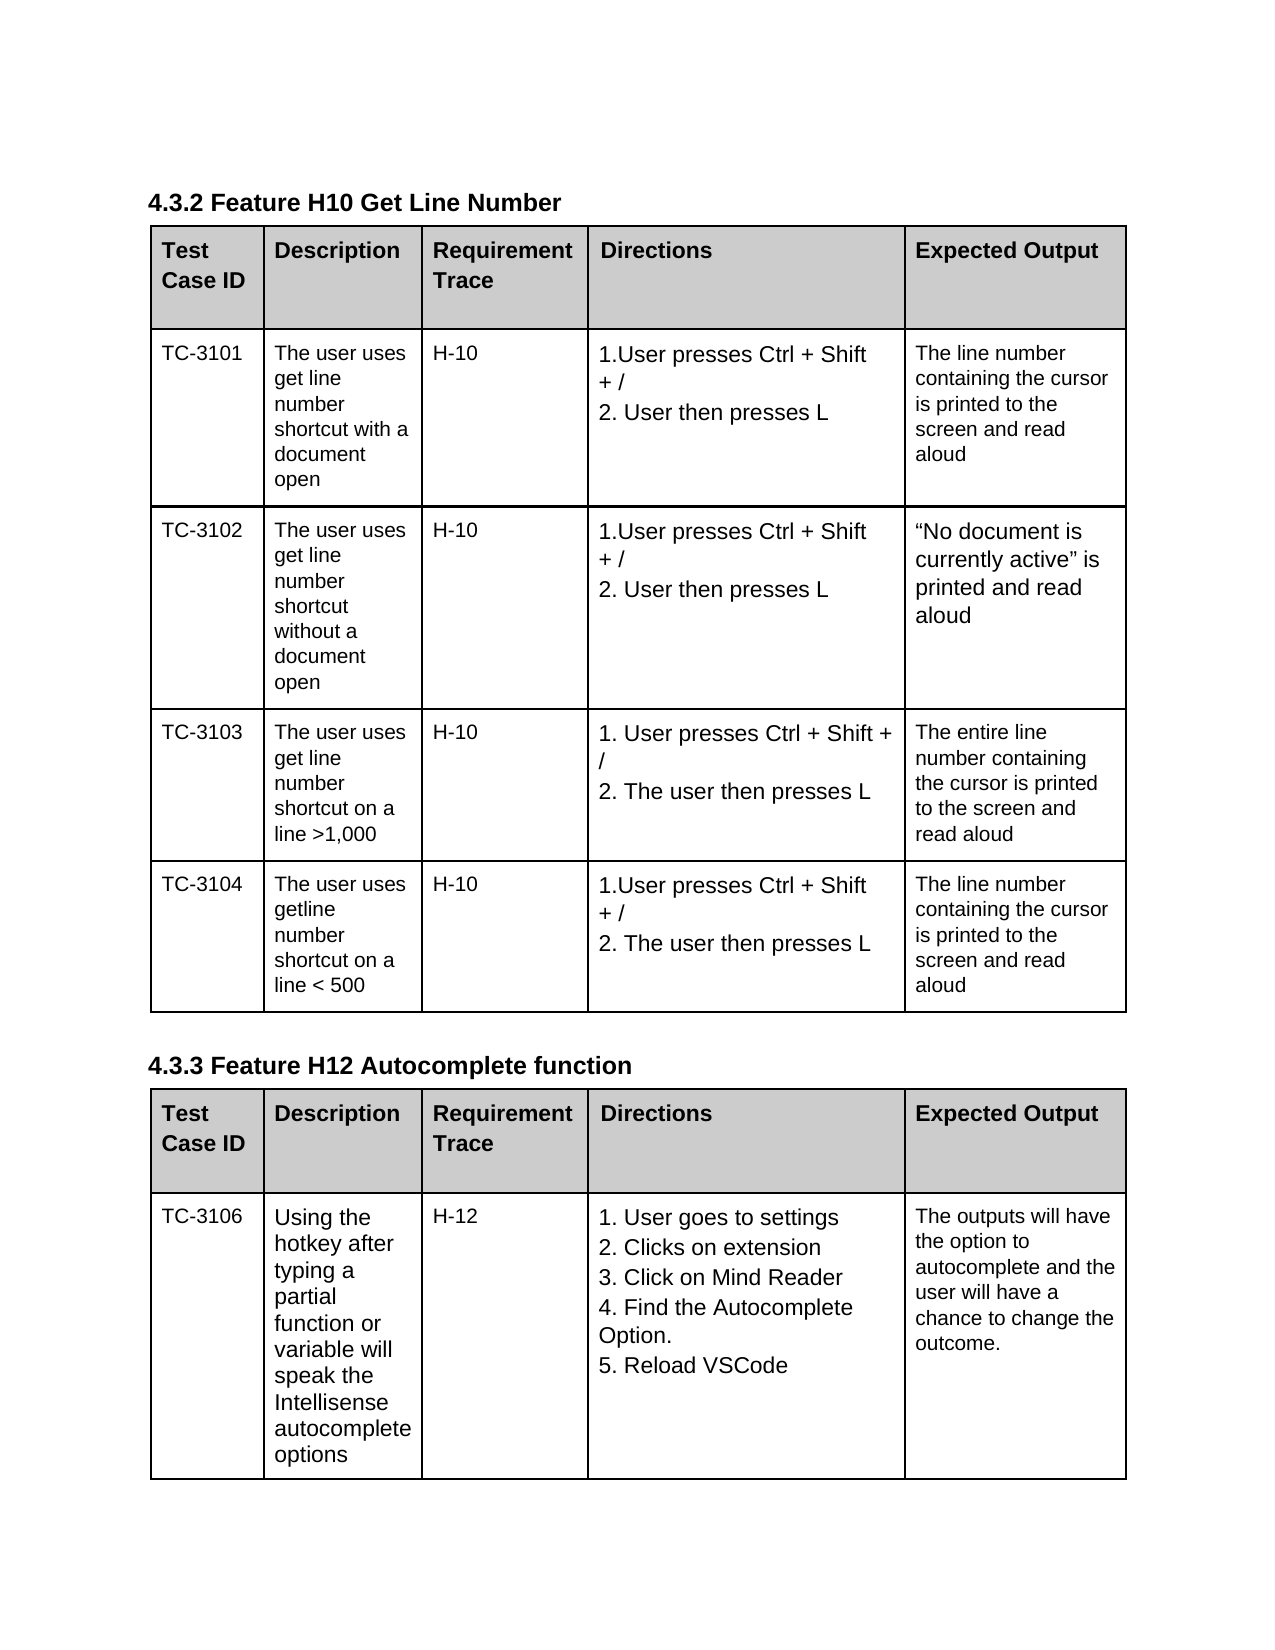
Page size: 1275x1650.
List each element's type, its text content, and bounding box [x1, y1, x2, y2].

table_cell H-10 [423, 508, 587, 708]
table_cell The user uses getline number shortcut on a line < 500 [265, 862, 421, 1011]
table_cell Using the hotkey after typing a partial function or variable will speak the Intellisense autocomplete options [265, 1194, 421, 1478]
table_cell H-10 [423, 330, 587, 505]
table_cell The line number containing the cursor is printed to the screen and read aloud [906, 862, 1125, 1011]
table_cell TC-3102 [152, 508, 263, 708]
table_cell 1.User presses Ctrl + Shift + / 2. User then presses L [589, 508, 904, 708]
table_cell TC-3104 [152, 862, 263, 1011]
table_cell 1.User presses Ctrl + Shift + / 2. User then presses L [589, 330, 904, 505]
table_header Requirement Trace [423, 227, 587, 328]
table_cell 1. User goes to settings 2. Clicks on extension 3. Click on Mind Reader 4. Find the Autocomplete Option. 5. Reload VSCode [589, 1194, 904, 1478]
table_cell 1. User presses Ctrl + Shift + / 2. The user then presses L [589, 710, 904, 859]
table_header Test Case ID [152, 227, 263, 328]
table_header Requirement Trace [423, 1090, 587, 1192]
table_cell The user uses get line number shortcut without a document open [265, 508, 421, 708]
table_cell TC-3101 [152, 330, 263, 505]
table_cell The outputs will have the option to autocomplete and the user will have a chance to change the outcome. [906, 1194, 1125, 1478]
table_cell TC-3106 [152, 1194, 263, 1478]
table_header Expected Output [906, 1090, 1125, 1192]
table_header Description [265, 1090, 421, 1192]
table_header Directions [589, 1090, 904, 1192]
table_cell H-12 [423, 1194, 587, 1478]
table_header Expected Output [906, 227, 1125, 328]
table_cell The entire line number containing the cursor is printed to the screen and read aloud [906, 710, 1125, 859]
table_cell TC-3103 [152, 710, 263, 859]
table_header Test Case ID [152, 1090, 263, 1192]
table_header Directions [589, 227, 904, 328]
table_cell The user uses get line number shortcut on a line >1,000 [265, 710, 421, 859]
table_cell “No document is currently active” is printed and read aloud [906, 508, 1125, 708]
table_cell 1.User presses Ctrl + Shift + / 2. The user then presses L [589, 862, 904, 1011]
table_cell H-10 [423, 862, 587, 1011]
table_cell H-10 [423, 710, 587, 859]
table_cell The line number containing the cursor is printed to the screen and read aloud [906, 330, 1125, 505]
subtitle 4.3.3 Feature H12 Autocomplete function [148, 1051, 1125, 1079]
table_header Description [265, 227, 421, 328]
table_cell The user uses get line number shortcut with a document open [265, 330, 421, 505]
subtitle 4.3.2 Feature H10 Get Line Number [148, 187, 1125, 216]
